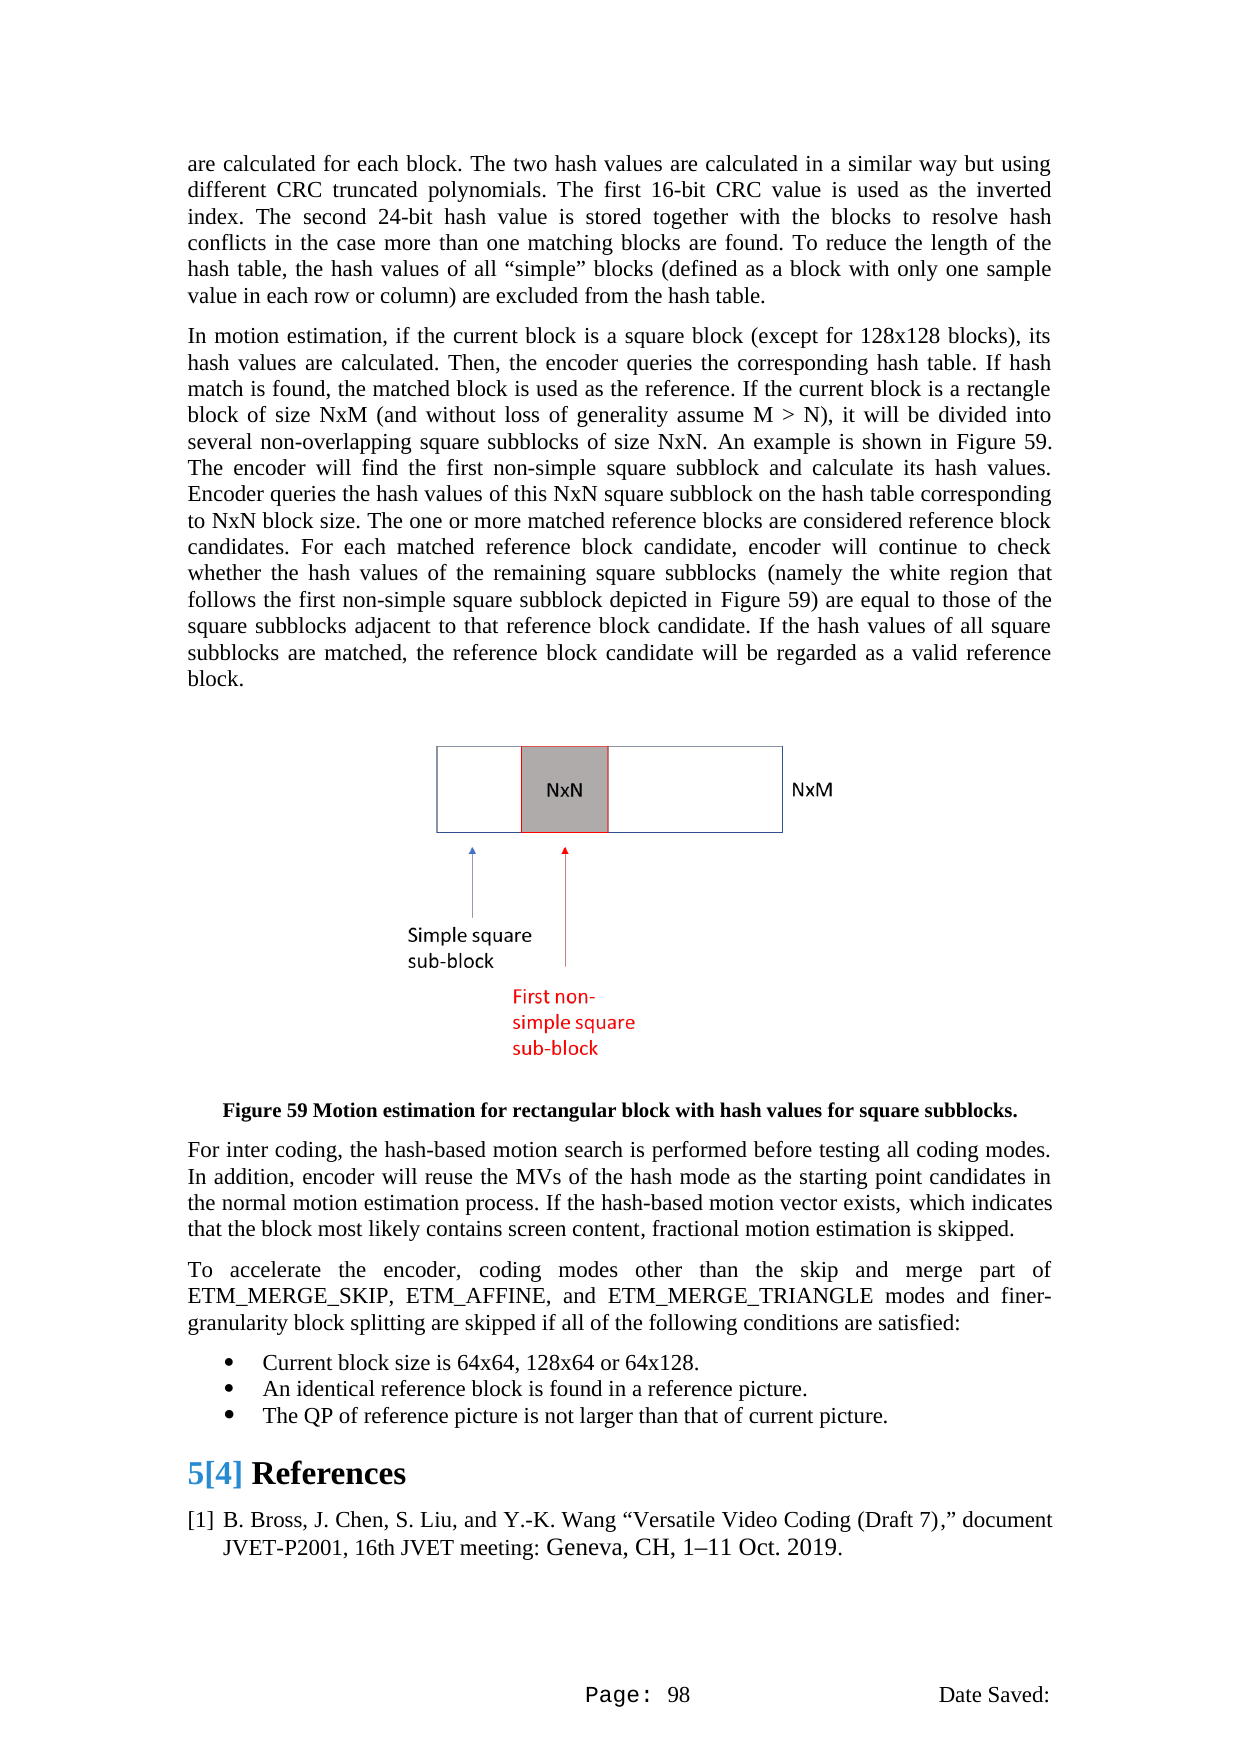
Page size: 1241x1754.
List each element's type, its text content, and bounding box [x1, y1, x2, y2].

text In motion estimation, if the current block is a square block (except for 128x128 blocks), its hash values are calculated. Then, the encoder queries the corresponding hash table. If hash match is found, the matched block is used as the reference. If the current block is a rectangle block of size NxM (and without loss of generality assume M > N), it will be divided into several non-overlapping square subblocks of size NxN. An example is shown in Figure 59. The encoder will find the first non-simple square subblock and calculate its hash values. Encoder queries the hash values of this NxN square subblock on the hash table corresponding to NxN block size. The one or more matched reference blocks are considered reference block candidates. For each matched reference block candidate, encoder will continue to check whether the hash values of the remaining square subblocks (namely the white region that follows the first non-simple square subblock depicted in Figure 59) are equal to those of the square subblocks adjacent to that reference block candidate. If the hash values of all square subblocks are matched, the reference block candidate will be regarded as a valid reference block. [187, 322, 1053, 691]
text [187, 150, 1053, 308]
text For inter coding, the hash-based motion search is performed before testing all coding modes. In addition, encoder will reuse the MVs of the hash mode as the starting point candidates in the normal motion estimation process. If the hash-based motion vector exists, which indicates that the block most likely contains screen content, fractional motion estimation is skipped. [187, 1136, 1053, 1242]
list B. Bross, J. Chen, S. Liu, and Y.-K. Wang “Versatile Video Coding (Draft 7),” document JVET-P2001, 16th JVET meeting: Geneva, CH, 1–11 Oct. 2019. [187, 1506, 1053, 1561]
list The QP of reference picture is not larger than that of current picture. [225, 1402, 1053, 1429]
list An identical reference block is found in a reference picture. [225, 1376, 1053, 1402]
picture [394, 746, 846, 1074]
text To accelerate the encoder, coding modes other than the skip and merge part of ETM_MERGE_SKIP, ETM_AFFINE, and ETM_MERGE_TRIANGLE modes and finer-granularity block splitting are skipped if all of the following conditions are satisfied: [187, 1256, 1053, 1335]
list Current block size is 64x64, 128x64 or 64x128. [225, 1349, 1053, 1376]
subtitle References [187, 1454, 1053, 1492]
